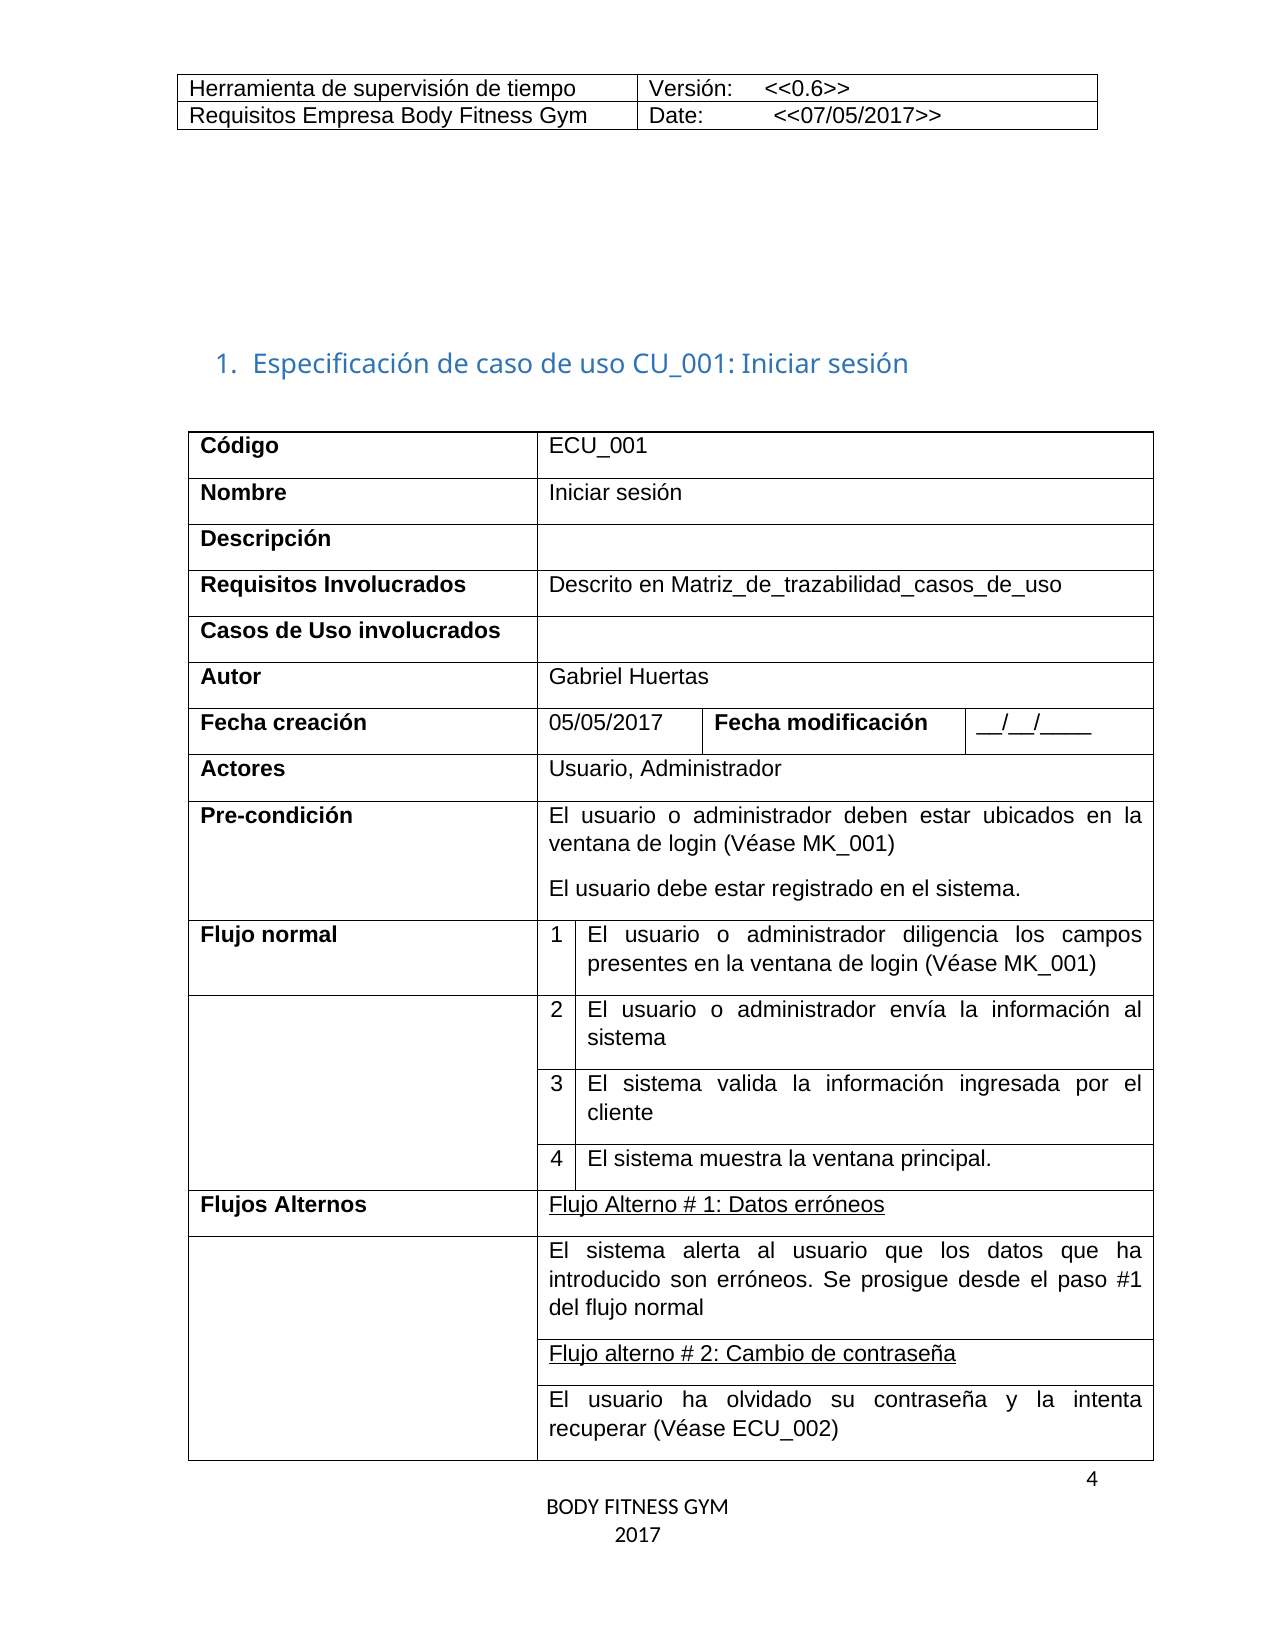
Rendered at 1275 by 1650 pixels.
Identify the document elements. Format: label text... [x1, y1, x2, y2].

table_cell [538, 617, 1153, 662]
table_cell 3 [538, 1070, 575, 1144]
table_cell Fecha modificación [703, 709, 965, 754]
subtitle Especificación de caso de uso CU_001: Iniciar sesión [215, 345, 1098, 382]
table_cell El usuario o administrador deben estar ubicados en la ventana de login (Véase MK_001) El usuario debe estar registrado en el sistema. [538, 802, 1153, 920]
table_cell 1 [538, 921, 575, 995]
table_cell Flujos Alternos [189, 1191, 537, 1236]
table_cell El sistema muestra la ventana principal. [576, 1145, 1153, 1190]
table_cell Descripción [189, 525, 537, 570]
table_cell 4 [538, 1145, 575, 1190]
table_cell Gabriel Huertas [538, 663, 1153, 708]
table_cell Iniciar sesión [538, 479, 1153, 524]
table_cell [538, 525, 1153, 570]
table_cell 2 [538, 996, 575, 1069]
table_cell Nombre [189, 479, 537, 524]
table_cell Flujo Alterno # 1: Datos erróneos [538, 1191, 1153, 1236]
table_cell Fecha creación [189, 709, 537, 754]
table_header Código [189, 433, 537, 477]
table_header ECU_001 [538, 433, 1153, 477]
table_cell Autor [189, 663, 537, 708]
table_cell Requisitos Involucrados [189, 571, 537, 616]
table_cell 05/05/2017 [538, 709, 702, 754]
table_cell El sistema valida la información ingresada por el cliente [576, 1070, 1153, 1144]
table_cell Usuario, Administrador [538, 755, 1153, 801]
table_cell Descrito en Matriz_de_trazabilidad_casos_de_uso [538, 571, 1153, 616]
table_cell El usuario o administrador diligencia los campos presentes en la ventana de login (Véase MK_001) [576, 921, 1153, 995]
table_cell Pre-condición [189, 802, 537, 920]
table_cell El usuario ha olvidado su contraseña y la intenta recuperar (Véase ECU_002) [538, 1386, 1153, 1460]
table_cell [189, 996, 537, 1190]
table_cell Actores [189, 755, 537, 801]
table_cell Flujo alterno # 2: Cambio de contraseña [538, 1340, 1153, 1385]
table_cell El sistema alerta al usuario que los datos que ha introducido son erróneos. Se prosigue desde el paso #1 del flujo normal [538, 1237, 1153, 1339]
table_cell El usuario o administrador envía la información al sistema [576, 996, 1153, 1069]
table_cell Flujo normal [189, 921, 537, 995]
table_cell [189, 1237, 537, 1460]
table_cell Casos de Uso involucrados [189, 617, 537, 662]
table_cell __/__/____ [966, 709, 1153, 754]
